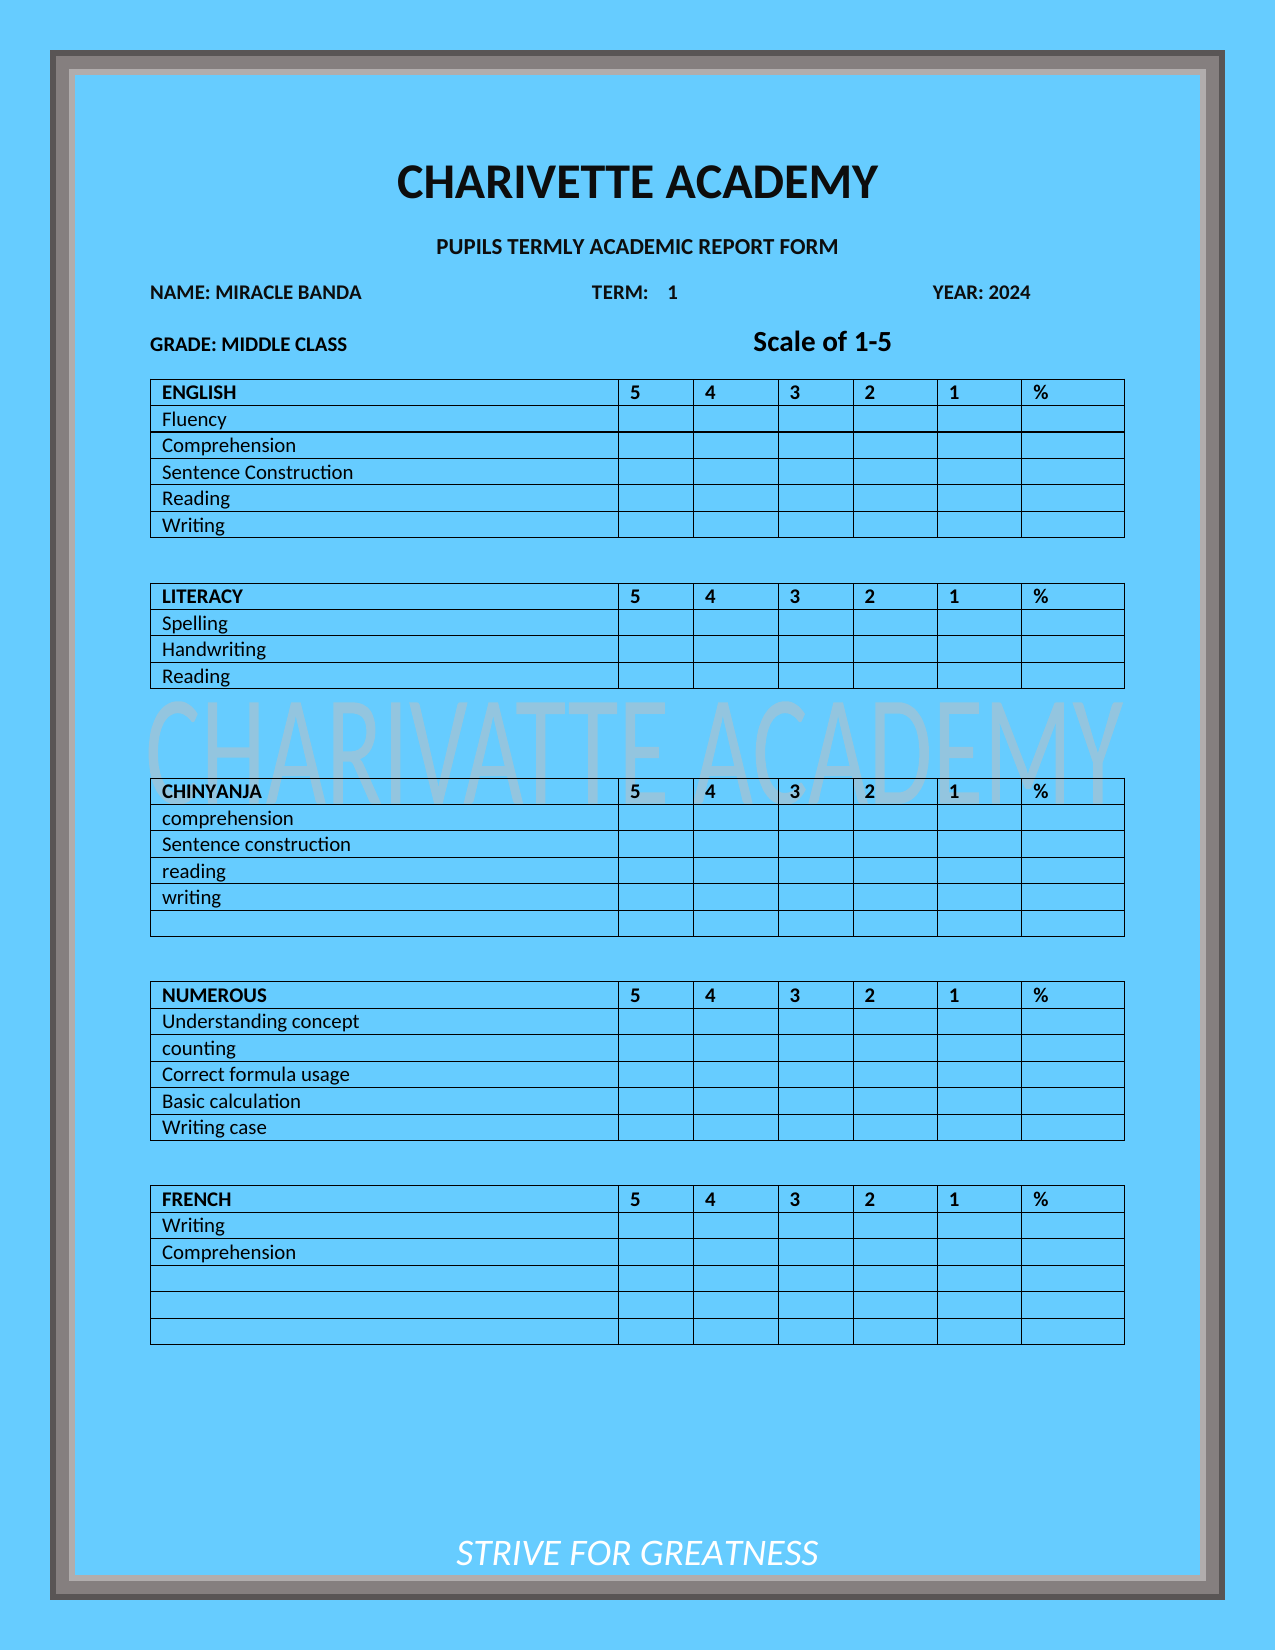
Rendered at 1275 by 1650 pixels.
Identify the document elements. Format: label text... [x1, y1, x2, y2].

table_cell [854, 884, 937, 910]
table_header 4 [694, 584, 778, 609]
table_cell [1022, 1213, 1124, 1238]
table_cell [151, 1266, 618, 1291]
table_cell [854, 911, 937, 936]
table_cell [694, 1035, 778, 1061]
table_cell [1022, 1319, 1124, 1344]
table_cell [694, 1319, 778, 1344]
table_cell [779, 831, 853, 857]
table_cell [779, 485, 853, 511]
table_cell [619, 884, 693, 910]
table_cell [854, 1319, 937, 1344]
table_cell Reading [151, 663, 618, 688]
table_cell Sentence construction [151, 831, 618, 857]
table_cell reading [151, 858, 618, 883]
table_cell [619, 406, 693, 431]
table_cell [779, 1115, 853, 1140]
table_header 3 [779, 1186, 853, 1212]
table_cell [854, 610, 937, 635]
table_header 3 [779, 779, 853, 804]
table_cell [1022, 1088, 1124, 1113]
table_cell [854, 1266, 937, 1291]
table_cell [854, 1088, 937, 1113]
table_cell [854, 663, 937, 688]
table_cell [938, 459, 1021, 484]
table_cell [779, 805, 853, 830]
table_cell [619, 1213, 693, 1238]
table_header % [1022, 1186, 1124, 1212]
table_cell [1022, 1266, 1124, 1291]
table_cell [619, 805, 693, 830]
table_header 5 [619, 1186, 693, 1212]
table_cell [938, 1035, 1021, 1061]
table_cell [151, 1292, 618, 1317]
table_header % [1022, 982, 1124, 1008]
table_header 1 [938, 584, 1021, 609]
table_cell [619, 663, 693, 688]
table_cell [694, 831, 778, 857]
table_header % [1022, 584, 1124, 609]
table_header LITERACY [151, 584, 618, 609]
table_cell [694, 433, 778, 458]
table_cell [854, 805, 937, 830]
table_cell [854, 858, 937, 883]
table_header 5 [619, 380, 693, 405]
table_cell [854, 459, 937, 484]
table_cell [619, 1088, 693, 1113]
table_cell [619, 1062, 693, 1087]
table_cell [938, 1266, 1021, 1291]
table_cell [619, 610, 693, 635]
table_cell [779, 1009, 853, 1034]
table_cell [1022, 911, 1124, 936]
table_cell [938, 636, 1021, 662]
table_cell [854, 1213, 937, 1238]
table_header 4 [694, 1186, 778, 1212]
table_cell [779, 610, 853, 635]
table_cell [779, 858, 853, 883]
table_cell Comprehension [151, 433, 618, 458]
table_header 4 [694, 982, 778, 1008]
table_cell [779, 512, 853, 537]
table_cell [938, 1062, 1021, 1087]
table_header ENGLISH [151, 380, 618, 405]
table_cell [779, 1062, 853, 1087]
table_cell [694, 1088, 778, 1113]
table_cell [938, 911, 1021, 936]
table_cell [694, 1239, 778, 1264]
table_cell [854, 636, 937, 662]
table_cell [151, 911, 618, 936]
table_cell [779, 433, 853, 458]
table_cell [1022, 884, 1124, 910]
text CHARIVETTE ACADEMY [150, 150, 1125, 211]
table_header 3 [779, 584, 853, 609]
table_cell [694, 911, 778, 936]
table_cell [1022, 805, 1124, 830]
table_cell [938, 1088, 1021, 1113]
table_header 2 [854, 779, 937, 804]
table_cell [694, 858, 778, 883]
table_cell Spelling [151, 610, 618, 635]
table_cell [779, 406, 853, 431]
table_cell [854, 1035, 937, 1061]
table_cell [1022, 433, 1124, 458]
table_cell [779, 636, 853, 662]
text PUPILS TERMLY ACADEMIC REPORT FORM [150, 232, 1125, 261]
table_cell writing [151, 884, 618, 910]
table_cell [779, 911, 853, 936]
table_header 3 [779, 380, 853, 405]
table_cell [854, 406, 937, 431]
table_cell [619, 485, 693, 511]
table_cell [854, 485, 937, 511]
text GRADE: MIDDLE CLASS Scale of 1-5 [150, 323, 1125, 359]
table_cell [694, 459, 778, 484]
table_header 2 [854, 584, 937, 609]
table_header FRENCH [151, 1186, 618, 1212]
table_cell [1022, 663, 1124, 688]
table_cell [619, 1009, 693, 1034]
table_header 5 [619, 584, 693, 609]
table_header 3 [779, 982, 853, 1008]
text NAME: MIRACLE BANDA TERM: 1 YEAR: 2024 [150, 279, 1125, 305]
table_cell [779, 1239, 853, 1264]
table_cell Correct formula usage [151, 1062, 618, 1087]
table_cell [938, 485, 1021, 511]
table_cell [619, 512, 693, 537]
table_cell [694, 663, 778, 688]
table_cell [854, 433, 937, 458]
table_cell [694, 805, 778, 830]
table_cell [779, 663, 853, 688]
table_cell Writing case [151, 1115, 618, 1140]
table_cell [938, 805, 1021, 830]
table_cell [619, 1239, 693, 1264]
table_cell [854, 1009, 937, 1034]
table_cell [1022, 1009, 1124, 1034]
table_cell [938, 858, 1021, 883]
table_cell [1022, 636, 1124, 662]
table_cell [938, 663, 1021, 688]
table_cell [938, 1213, 1021, 1238]
table_cell [779, 1292, 853, 1317]
table_cell [619, 1292, 693, 1317]
table_cell [1022, 1239, 1124, 1264]
table_cell [779, 1213, 853, 1238]
table_cell [619, 831, 693, 857]
table_cell Writing [151, 1213, 618, 1238]
table_cell Comprehension [151, 1239, 618, 1264]
table_header 5 [619, 779, 693, 804]
table_cell [694, 636, 778, 662]
table_cell [938, 610, 1021, 635]
table_cell [854, 1239, 937, 1264]
table_cell [938, 1319, 1021, 1344]
table_cell Understanding concept [151, 1009, 618, 1034]
table_cell [1022, 831, 1124, 857]
table_cell [694, 1292, 778, 1317]
table_cell [1022, 406, 1124, 431]
table_header 1 [938, 1186, 1021, 1212]
table_cell [619, 1319, 693, 1344]
table_cell [694, 884, 778, 910]
table_cell [694, 1115, 778, 1140]
table_header 4 [694, 380, 778, 405]
table_cell [938, 1292, 1021, 1317]
table_header NUMEROUS [151, 982, 618, 1008]
table_cell Basic calculation [151, 1088, 618, 1113]
table_cell [619, 858, 693, 883]
table_cell [694, 1266, 778, 1291]
table_cell [938, 433, 1021, 458]
table_cell [619, 1035, 693, 1061]
table_cell [694, 1213, 778, 1238]
table_header % [1022, 779, 1124, 804]
table_cell Sentence Construction [151, 459, 618, 484]
table_cell [938, 1239, 1021, 1264]
table_header 2 [854, 982, 937, 1008]
table_cell [1022, 1292, 1124, 1317]
table_cell [938, 406, 1021, 431]
table_header 1 [938, 982, 1021, 1008]
table_cell [619, 1115, 693, 1140]
table_cell [1022, 858, 1124, 883]
table_cell [151, 1319, 618, 1344]
table_cell [854, 1062, 937, 1087]
table_cell [779, 459, 853, 484]
table_cell [779, 884, 853, 910]
table_cell [854, 512, 937, 537]
table_cell [1022, 512, 1124, 537]
table_cell Writing [151, 512, 618, 537]
table_cell [779, 1035, 853, 1061]
table_cell [619, 433, 693, 458]
table_header CHINYANJA [151, 779, 618, 804]
table_cell Reading [151, 485, 618, 511]
table_cell [1022, 1035, 1124, 1061]
table_cell [854, 1115, 937, 1140]
table_cell Handwriting [151, 636, 618, 662]
table_cell [1022, 485, 1124, 511]
table_cell [779, 1266, 853, 1291]
table_cell [619, 911, 693, 936]
table_cell [779, 1319, 853, 1344]
table_cell [694, 610, 778, 635]
table_cell [938, 831, 1021, 857]
table_cell [619, 459, 693, 484]
table_header 2 [854, 380, 937, 405]
table_header 1 [938, 779, 1021, 804]
table_cell [694, 1062, 778, 1087]
table_cell [1022, 610, 1124, 635]
table_header 4 [694, 779, 778, 804]
table_header 2 [854, 1186, 937, 1212]
table_cell counting [151, 1035, 618, 1061]
table_cell [779, 1088, 853, 1113]
table_cell [619, 636, 693, 662]
table_header 1 [938, 380, 1021, 405]
table_cell [694, 1009, 778, 1034]
table_cell [938, 884, 1021, 910]
table_cell [854, 1292, 937, 1317]
table_cell [694, 406, 778, 431]
table_cell comprehension [151, 805, 618, 830]
table_cell [854, 831, 937, 857]
table_cell [938, 512, 1021, 537]
table_cell [1022, 1062, 1124, 1087]
table_cell [1022, 459, 1124, 484]
table_cell [938, 1009, 1021, 1034]
table_cell [694, 512, 778, 537]
table_cell Fluency [151, 406, 618, 431]
table_header % [1022, 380, 1124, 405]
table_cell [694, 485, 778, 511]
table_header 5 [619, 982, 693, 1008]
table_cell [938, 1115, 1021, 1140]
table_cell [1022, 1115, 1124, 1140]
table_cell [619, 1266, 693, 1291]
